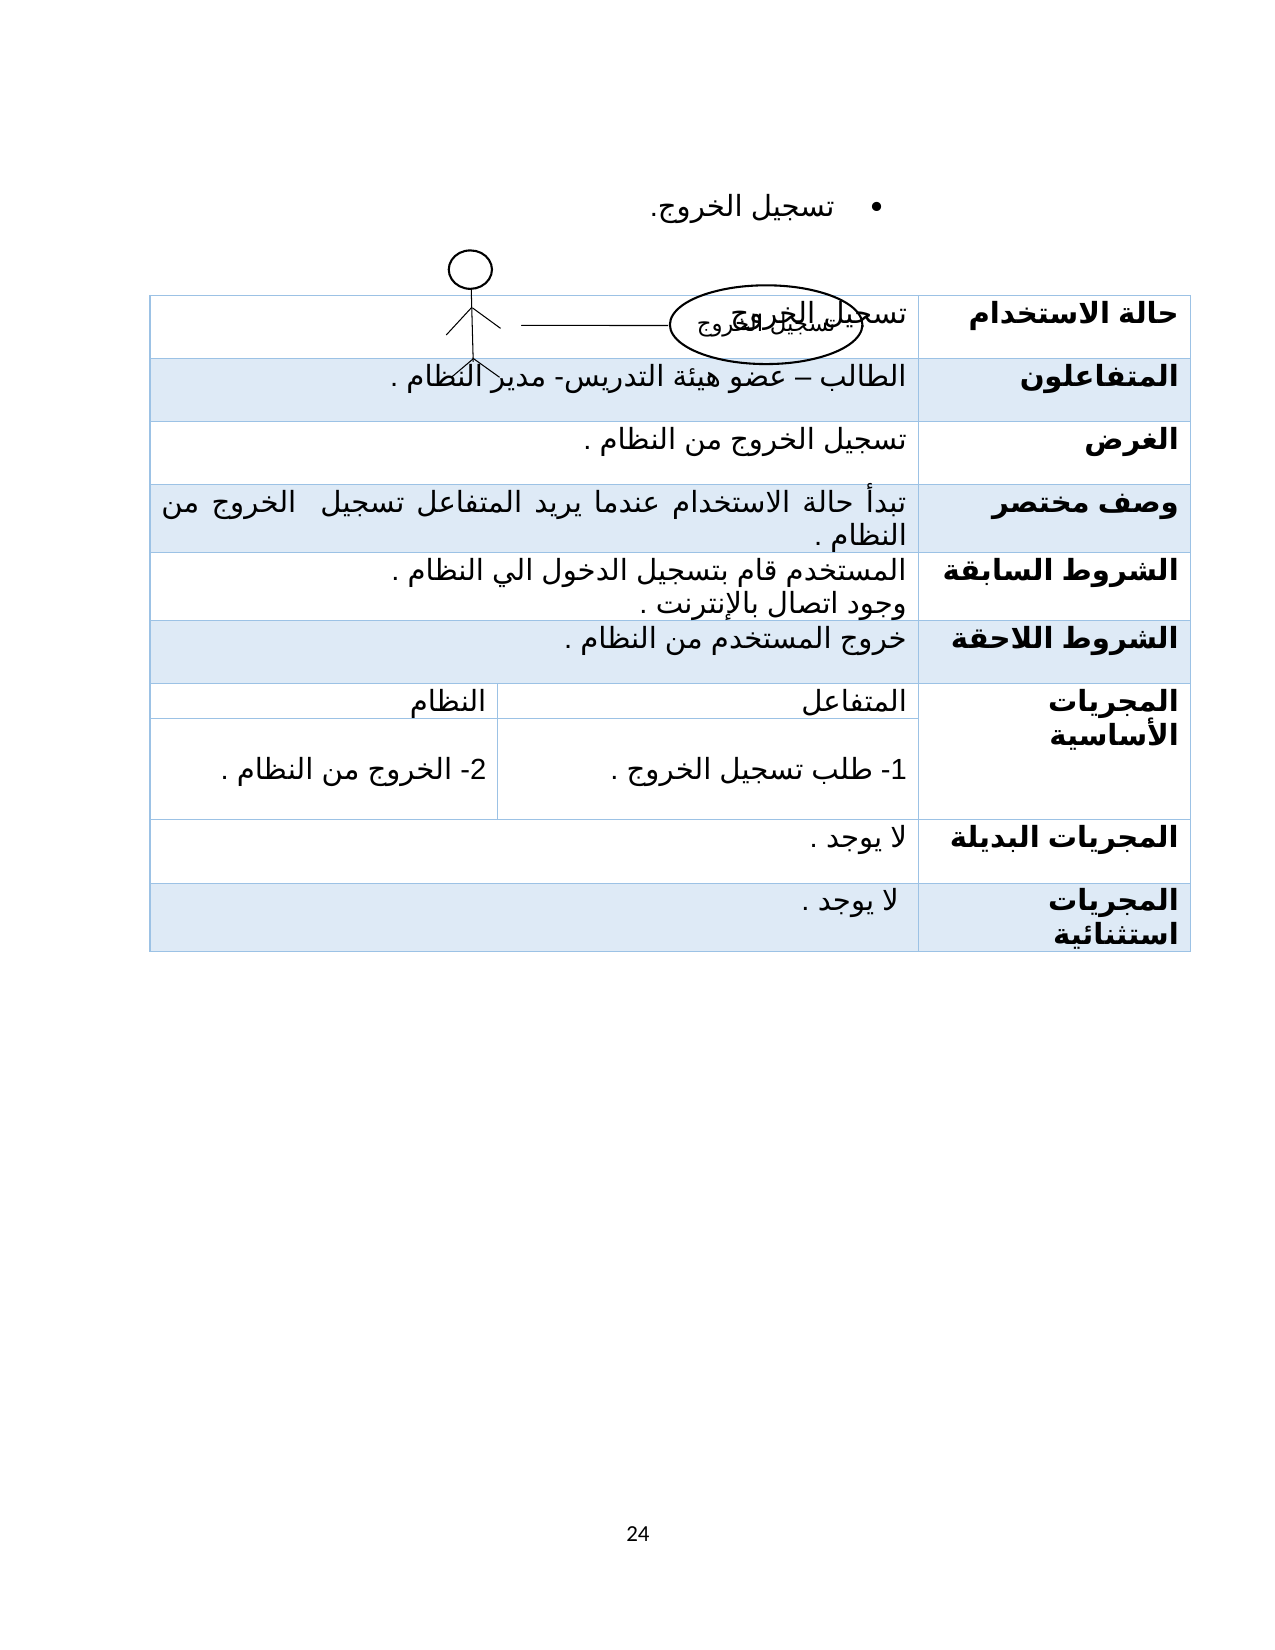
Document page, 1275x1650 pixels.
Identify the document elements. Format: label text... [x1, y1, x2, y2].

list تسجيل الخروج. [150, 188, 872, 222]
table_cell المجريات الأساسية [919, 684, 1190, 819]
table_cell الغرض [919, 422, 1190, 484]
table_header حالة الاستخدام [919, 296, 1190, 358]
table_cell 1- طلب تسجيل الخروج . [498, 719, 918, 819]
table_cell المتفاعل [498, 684, 918, 718]
table_cell المجريات البديلة [919, 820, 1190, 882]
table_header تسجيل الخروج [151, 296, 472, 358]
table_cell الطالب – عضو هيئة التدريس- مدير النظام . [151, 359, 918, 421]
table_cell تبدأ حالة الاستخدام عندما يريد المتفاعل تسجيل الخروج من النظام . [151, 485, 918, 552]
table_cell النظام [151, 684, 497, 718]
table_cell الشروط السابقة [919, 553, 1190, 620]
table_cell خروج المستخدم من النظام . [151, 621, 918, 683]
table_header تسجيل الخروج [825, 296, 918, 358]
table_cell وصف مختصر [919, 485, 1190, 552]
table_cell الشروط اللاحقة [919, 621, 1190, 683]
table_cell المتفاعلون [919, 359, 1190, 421]
table_cell لا يوجد . [151, 884, 918, 951]
table_cell تسجيل الخروج من النظام . [151, 422, 918, 484]
table_header تسجيل الخروج [672, 296, 861, 358]
table_cell لا يوجد . [151, 820, 918, 882]
table_cell 2- الخروج من النظام . [151, 719, 497, 819]
table_cell المجريات استثنائية [919, 884, 1190, 951]
table_cell المستخدم قام بتسجيل الدخول الي النظام . وجود اتصال بالإنترنت . [151, 553, 918, 620]
table_header تسجيل الخروج [472, 296, 707, 358]
